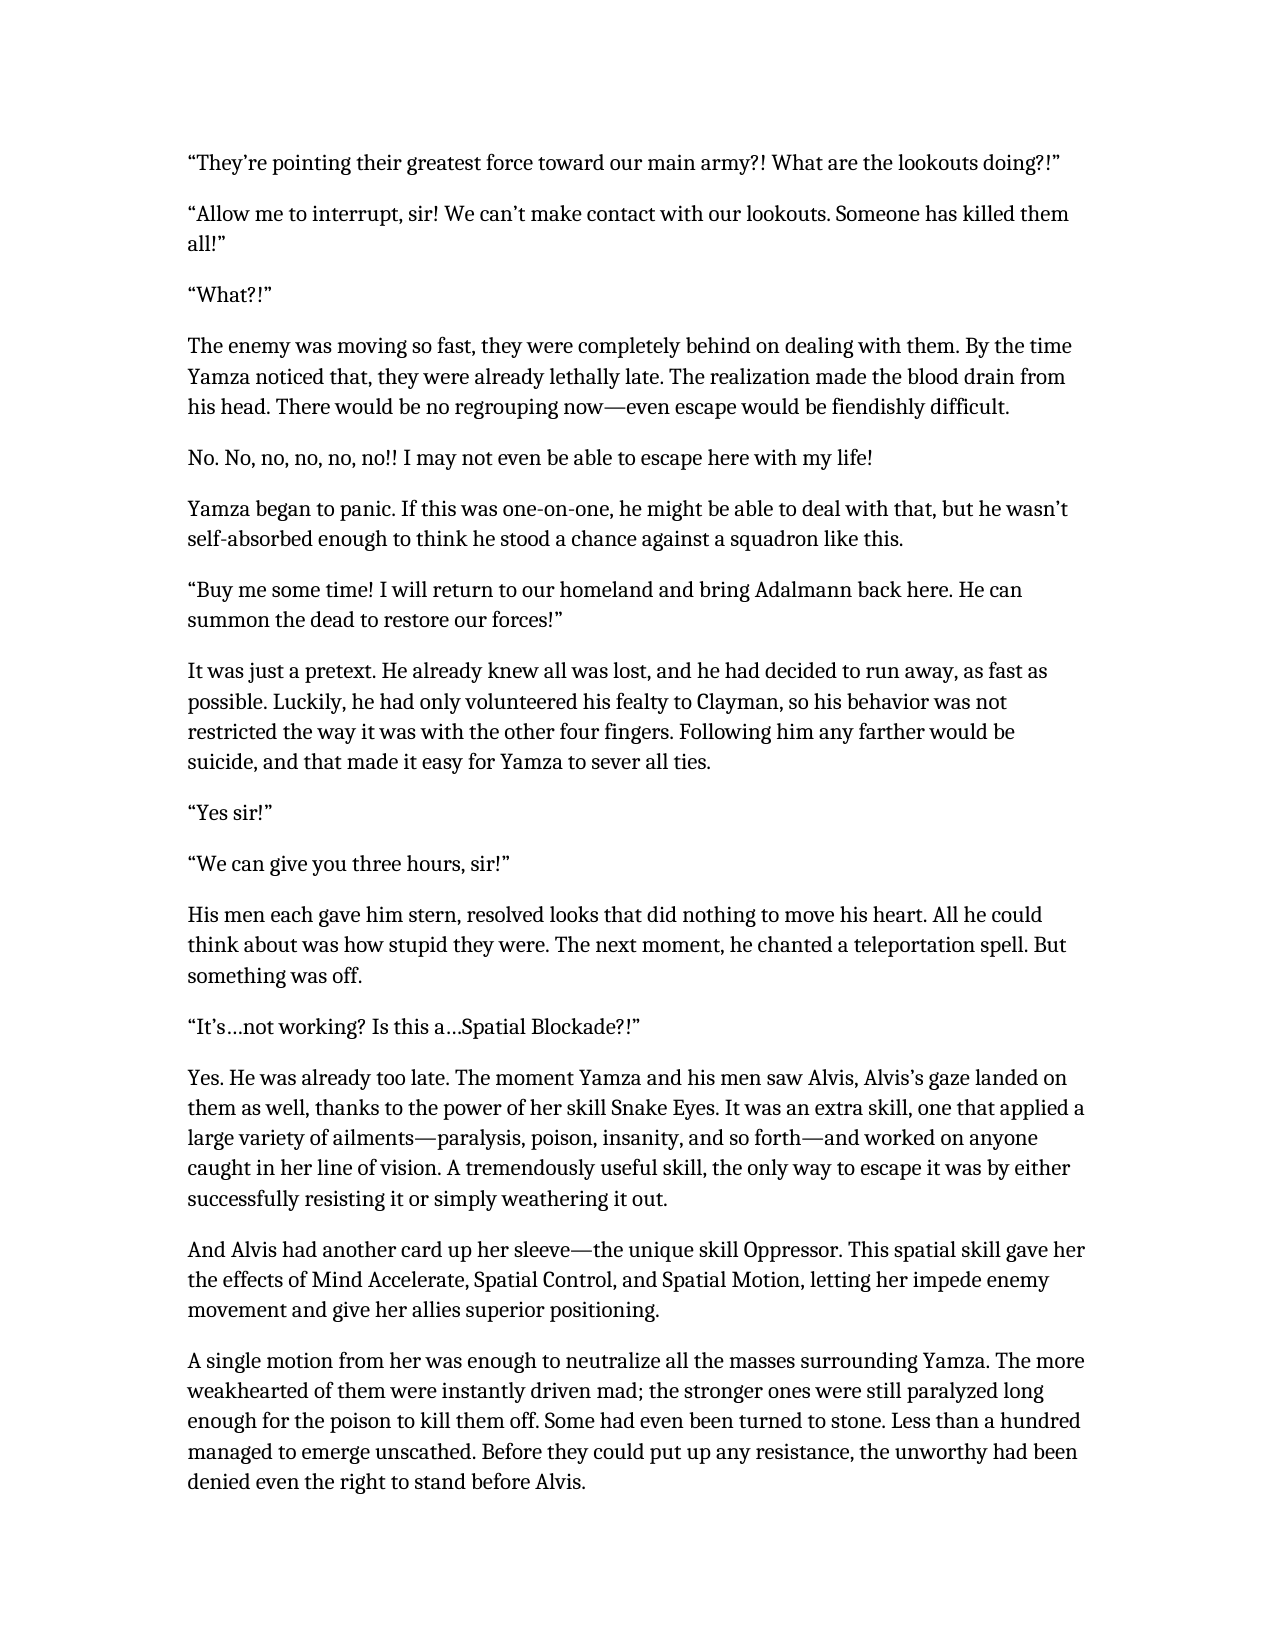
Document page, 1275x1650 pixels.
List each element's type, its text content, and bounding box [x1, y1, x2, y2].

text Yes. He was already too late. The moment Yamza and his men saw Alvis, Alvis’s gaze landed on them as well, thanks to the power of her skill Snake Eyes. It was an extra skill, one that applied a large variety of ailments—paralysis, poison, insanity, and so forth—and worked on anyone caught in her line of vision. A tremendously useful skill, the only way to escape it was by either successfully resisting it or simply weathering it out. [187, 1064, 1087, 1212]
text His men each gave him stern, resolved looks that did nothing to move his heart. All he could think about was how stupid they were. The next moment, he chanted a teleportation spell. But something was off. [187, 902, 1087, 989]
text It was just a pretext. He already knew all was lost, and he had decided to run away, as fast as possible. Luckily, he had only volunteered his fealty to Clayman, so his behavior was not restricted the way it was with the other four fingers. Following him any farther would be suicide, and that made it easy for Yamza to sever all ties. [187, 658, 1087, 775]
text “It’s…not working? Is this a…Spatial Blockade?!” [187, 1013, 1087, 1040]
text No. No, no, no, no, no!! I may not even be able to escape here with my life! [187, 445, 1087, 471]
text The enemy was moving so fast, they were completely behind on dealing with them. By the time Yamza noticed that, they were already lethally late. The realization made the blood drain from his head. There would be no regrouping now—even escape would be fiendishly difficult. [187, 333, 1087, 420]
text “Buy me some time! I will return to our homeland and bring Adalmann back here. He can summon the dead to restore our forces!” [187, 577, 1087, 634]
text A single motion from her was enough to neutralize all the masses surrounding Yamza. The more weakhearted of them were instantly driven mad; the stronger ones were still paralyzed long enough for the poison to kill them off. Some had even been turned to stone. Less than a hundred managed to emerge unscathed. Before they could put up any resistance, the unworthy had been denied even the right to stand before Alvis. [187, 1348, 1087, 1495]
text And Alvis had another card up her sleeve—the unique skill Oppressor. This spatial skill gave her the effects of Mind Accelerate, Spatial Control, and Spatial Motion, letting her impede enemy movement and give her allies superior positioning. [187, 1236, 1087, 1323]
text “We can give you three hours, sir!” [187, 851, 1087, 877]
text Yamza began to panic. If this was one-on-one, he might be able to deal with that, but he wasn’t self-absorbed enough to think he stood a chance against a squadron like this. [187, 496, 1087, 552]
text “They’re pointing their greatest force toward our main army?! What are the lookouts doing?!” [187, 150, 1087, 176]
text “Allow me to interrupt, sir! We can’t make contact with our lookouts. Someone has killed them all!” [187, 201, 1087, 258]
text “What?!” [187, 282, 1087, 309]
text “Yes sir!” [187, 800, 1087, 826]
